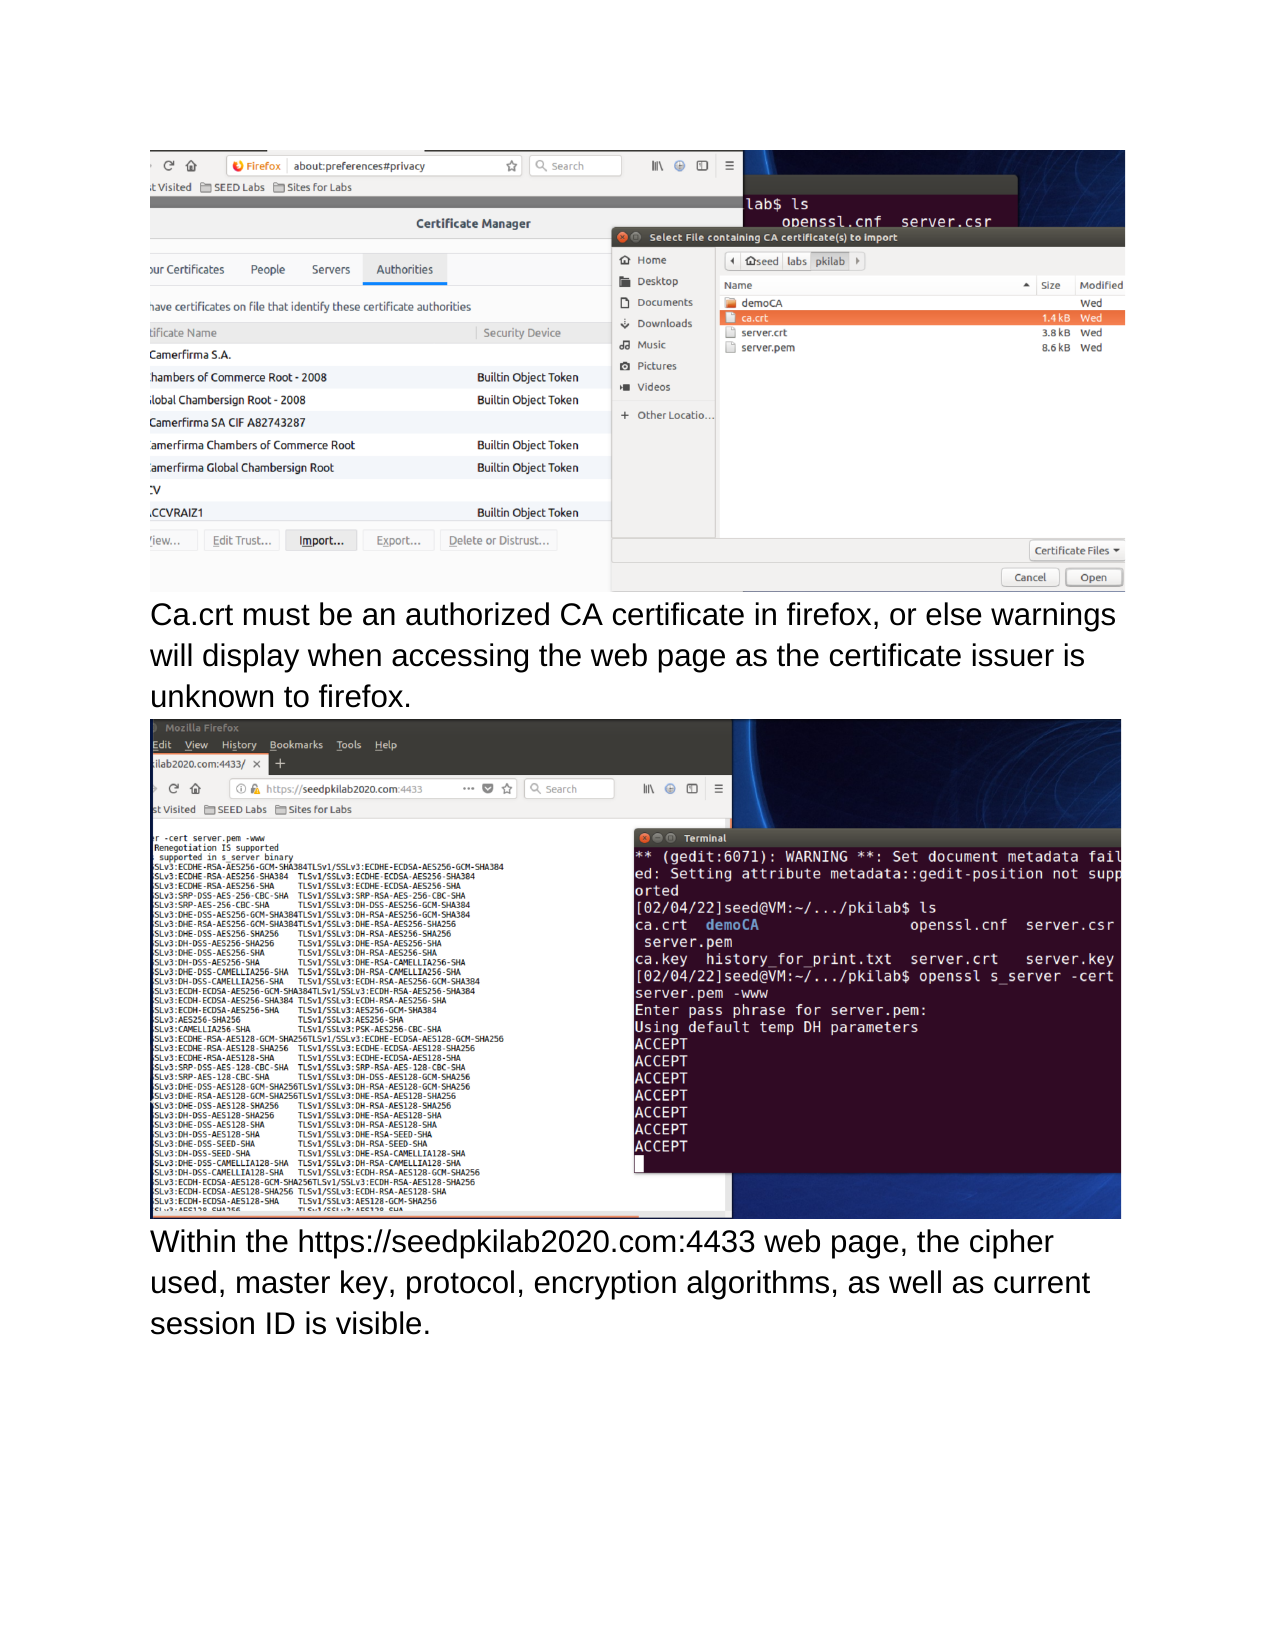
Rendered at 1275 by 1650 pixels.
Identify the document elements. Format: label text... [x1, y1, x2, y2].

picture [150, 719, 1122, 1219]
text Ca.crt must be an authorized CA certificate in firefox, or else warnings will display when accessing the web page as the certificate issuer is unknown to firefox. [150, 596, 1125, 714]
text Within the https://seedpkilab2020.com:4433 web page, the cipher used, master key, protocol, encryption algorithms, as well as current session ID is visible. [150, 1223, 1125, 1341]
picture [150, 150, 1125, 592]
